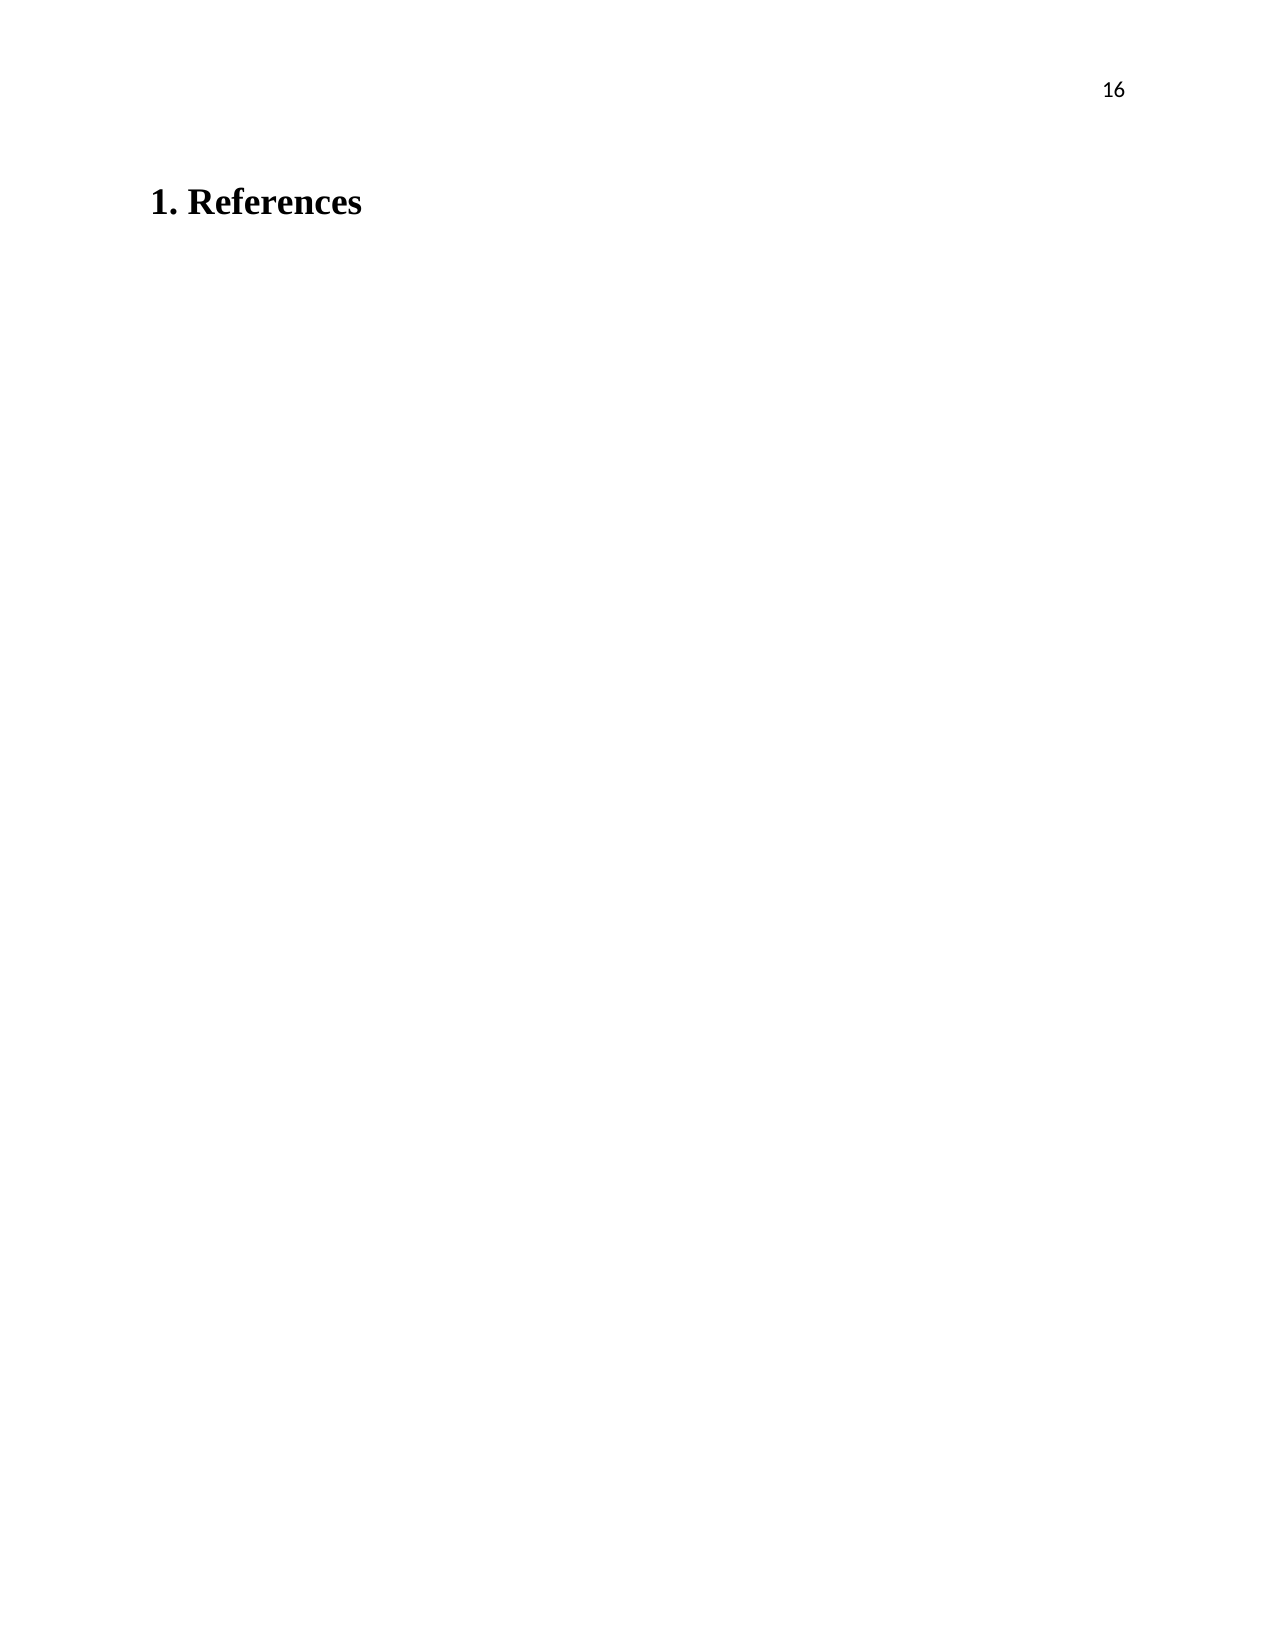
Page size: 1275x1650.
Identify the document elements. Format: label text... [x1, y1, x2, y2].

subtitle References [150, 179, 1125, 222]
